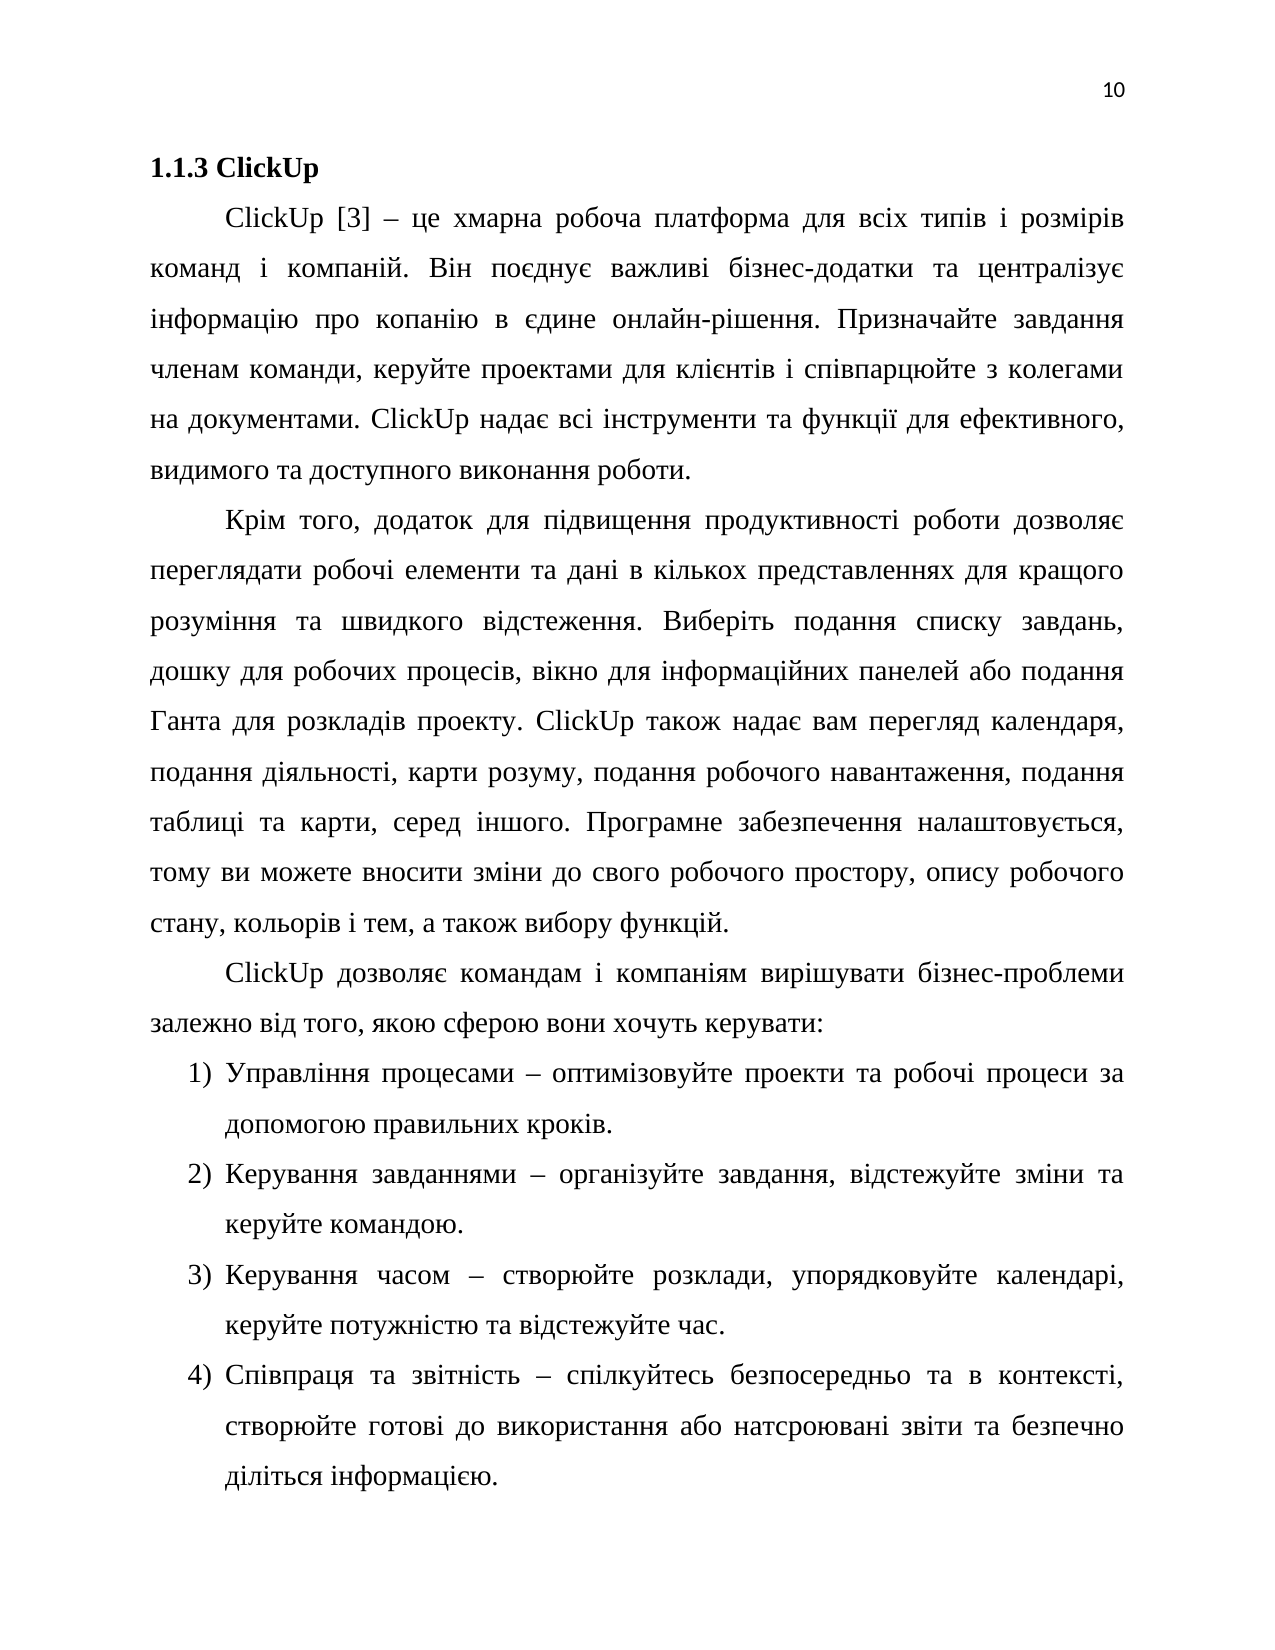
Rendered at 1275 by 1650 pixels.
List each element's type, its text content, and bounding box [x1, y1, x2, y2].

text ClickUp дозволяє командам і компаніям вирішувати бізнес-проблеми залежно від того, якою сферою вони хочуть керувати: [150, 955, 1125, 1039]
text Крім того, додаток для підвищення продуктивності роботи дозволяє переглядати робочі елементи та дані в кількох представленнях для кращого розуміння та швидкого відстеження. Виберіть подання списку завдань, дошку для робочих процесів, вікно для інформаційних панелей або подання Ганта для розкладів проекту. ClickUp також надає вам перегляд календаря, подання діяльності, карти розуму, подання робочого навантаження, подання таблиці та карти, серед іншого. Програмне забезпечення налаштовується, тому ви можете вносити зміни до свого робочого простору, опису робочого стану, кольорів і тем, а також вибору функцій. [150, 502, 1125, 938]
subtitle 1.1.3 ClickUp [150, 150, 1125, 183]
text ClickUp [3] – це хмарна робоча платформа для всіх типів і розмірів команд і компаній. Він поєднує важливі бізнес-додатки та централізує інформацію про копанію в єдине онлайн-рішення. Призначайте завдання членам команди, керуйте проектами для клієнтів і співпарцюйте з колегами на документами. ClickUp надає всі інструменти та функції для ефективного, видимого та доступного виконання роботи. [150, 200, 1125, 485]
list Керування завданнями – організуйте завдання, відстежуйте зміни та керуйте командою. [187, 1156, 1125, 1240]
list Управління процесами – оптимізовуйте проекти та робочі процеси за допомогою правильних кроків. [187, 1056, 1125, 1139]
list Керування часом – створюйте розклади, упорядковуйте календарі, керуйте потужністю та відстежуйте час. [187, 1257, 1125, 1341]
list Співпраця та звітність – спілкуйтесь безпосередньо та в контексті, створюйте готові до використання або натсроювані звіти та безпечно діліться інформацією. [187, 1357, 1125, 1492]
